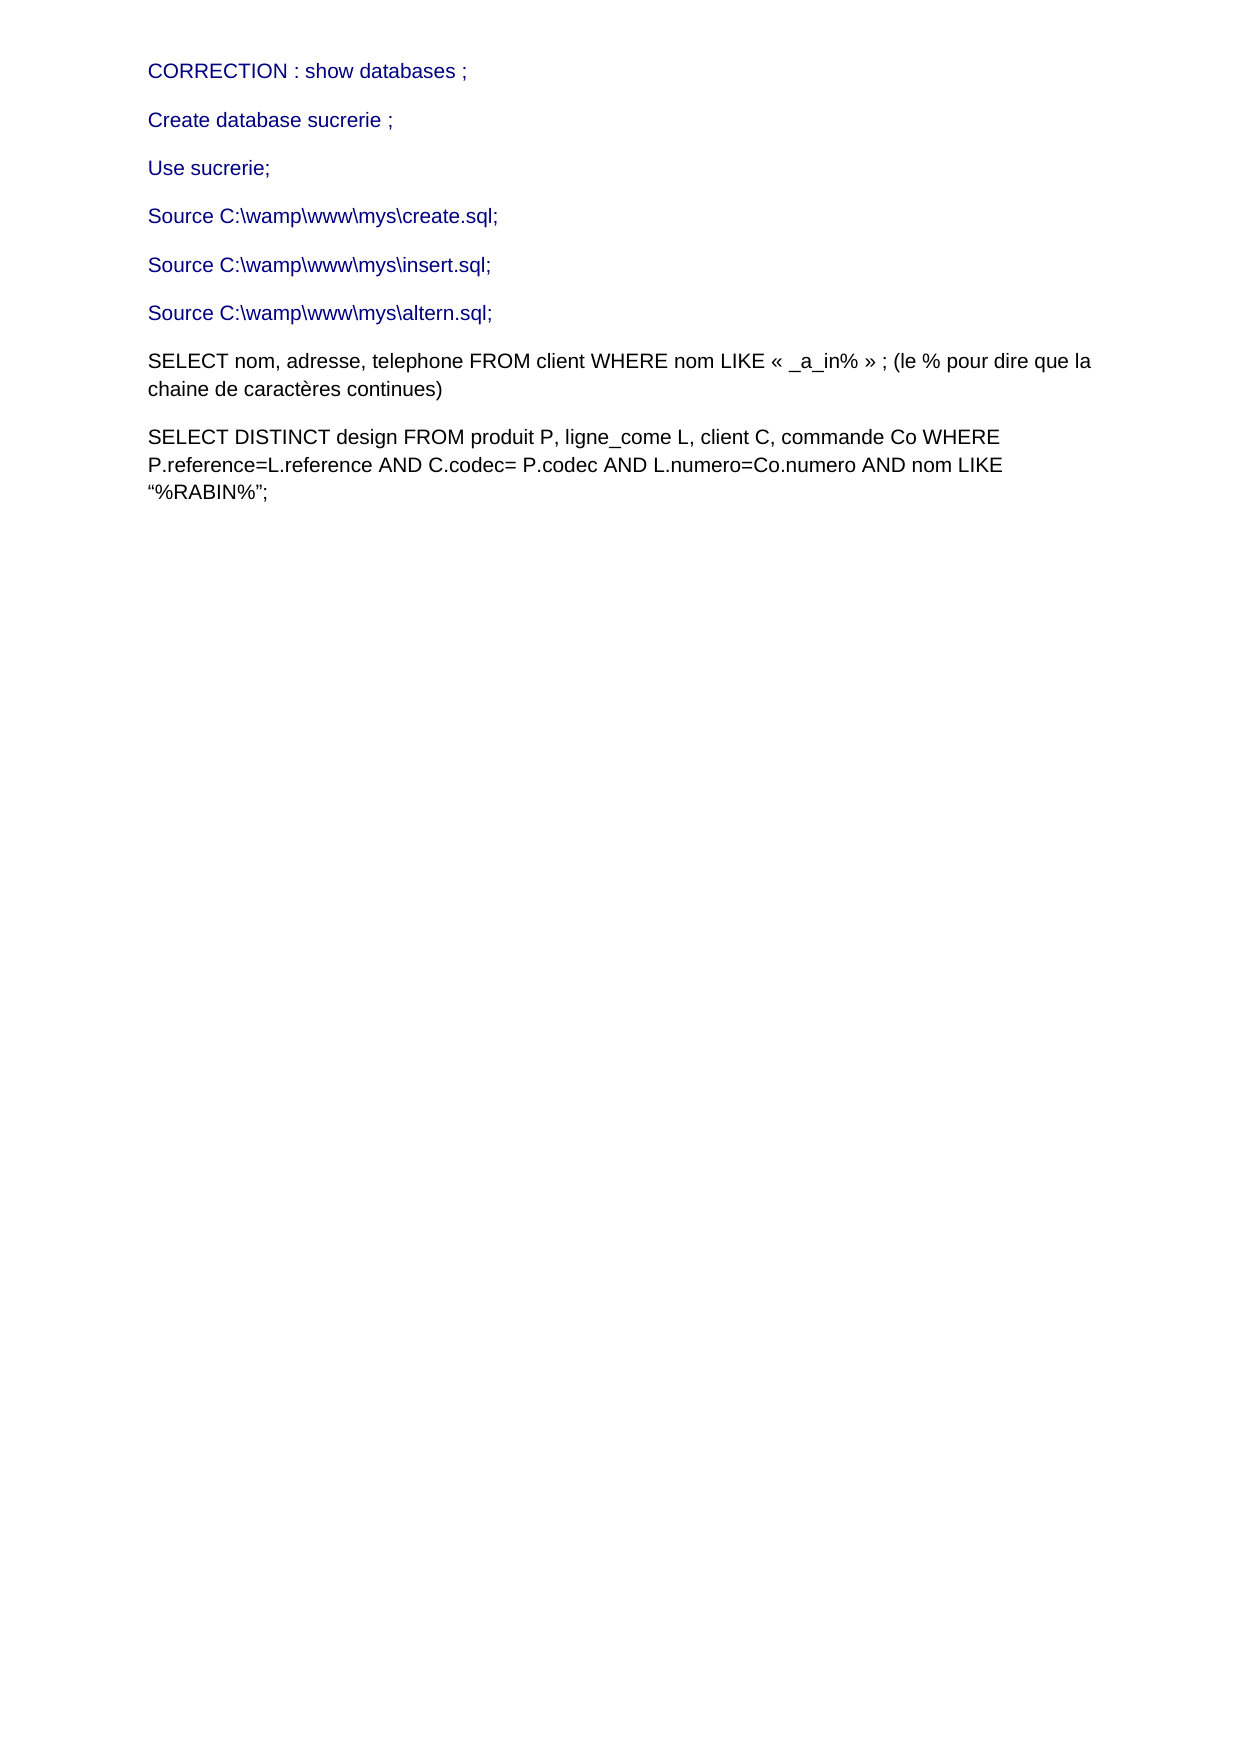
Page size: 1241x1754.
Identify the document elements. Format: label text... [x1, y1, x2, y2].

text Source C:\wamp\www\mys\altern.sql; [148, 301, 1093, 325]
text Source C:\wamp\www\mys\insert.sql; [148, 252, 1093, 276]
text SELECT DISTINCT design FROM produit P, ligne_come L, client C, commande Co WHERE P.reference=L.reference AND C.codec= P.codec AND L.numero=Co.numero AND nom LIKE “%RABIN%”; [148, 425, 1093, 504]
text Source C:\wamp\www\mys\create.sql; [148, 204, 1093, 228]
text Create database sucrerie ; [148, 107, 1093, 131]
text Use sucrerie; [148, 156, 1093, 180]
text SELECT nom, adresse, telephone FROM client WHERE nom LIKE « _a_in% » ; (le % pour dire que la chaine de caractères continues) [148, 349, 1093, 401]
text CORRECTION : show databases ; [148, 59, 1093, 83]
